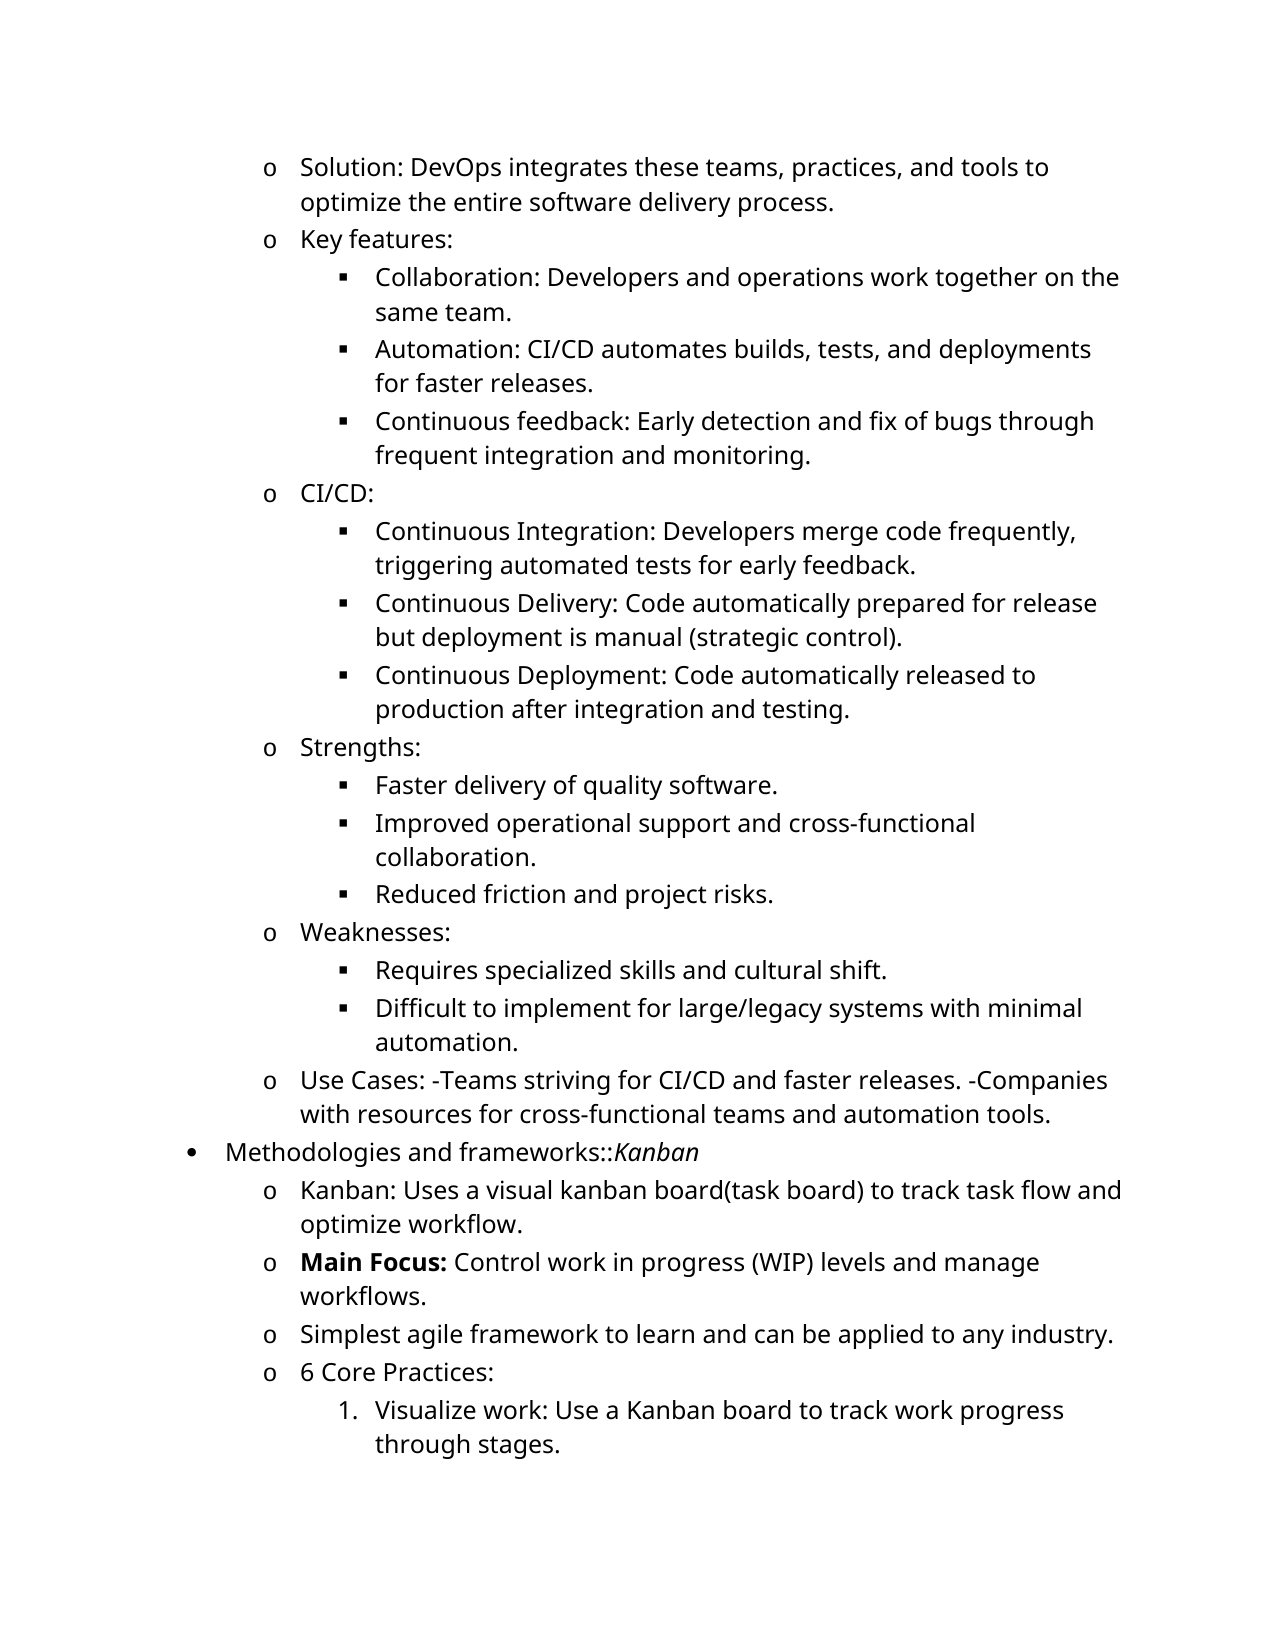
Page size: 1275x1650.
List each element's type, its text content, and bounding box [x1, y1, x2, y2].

list Difficult to implement for large/legacy systems with minimal automation. [337, 991, 1125, 1059]
list Kanban: Uses a visual kanban board(task board) to track task flow and optimize workflow. [262, 1172, 1125, 1241]
list Automation: CI/CD automates builds, tests, and deployments for faster releases. [337, 332, 1125, 400]
list Faster delivery of quality software. [337, 767, 1125, 801]
list Weaknesses: [262, 915, 1125, 949]
list Main Focus: Control work in progress (WIP) levels and manage workflows. [262, 1244, 1125, 1313]
list Strengths: [262, 729, 1125, 764]
list Continuous Delivery: Code automatically prepared for release but deployment is manual (strategic control). [337, 586, 1125, 654]
list Collaboration: Developers and operations work together on the same team. [337, 260, 1125, 328]
list Continuous feedback: Early detection and fix of bugs through frequent integration and monitoring. [337, 404, 1125, 472]
list Use Cases: -Teams striving for CI/CD and faster releases. -Companies with resources for cross-functional teams and automation tools. [262, 1063, 1125, 1131]
list Reduced friction and project risks. [337, 877, 1125, 911]
list Requires specialized skills and cultural shift. [337, 953, 1125, 987]
list Visualize work: Use a Kanban board to track work progress through stages. [337, 1393, 1125, 1461]
list Continuous Deployment: Code automatically released to production after integration and testing. [337, 657, 1125, 726]
list Continuous Integration: Developers merge code frequently, triggering automated tests for early feedback. [337, 514, 1125, 582]
list Improved operational support and cross-functional collaboration. [337, 805, 1125, 873]
list Solution: DevOps integrates these teams, practices, and tools to optimize the entire software delivery process. [262, 150, 1125, 218]
list 6 Core Practices: [262, 1355, 1125, 1389]
list Simplest agile framework to learn and can be applied to any industry. [262, 1317, 1125, 1351]
list Key features: [262, 222, 1125, 256]
list Methodologies and frameworks::Kanban [187, 1135, 1125, 1169]
list CI/CD: [262, 476, 1125, 510]
